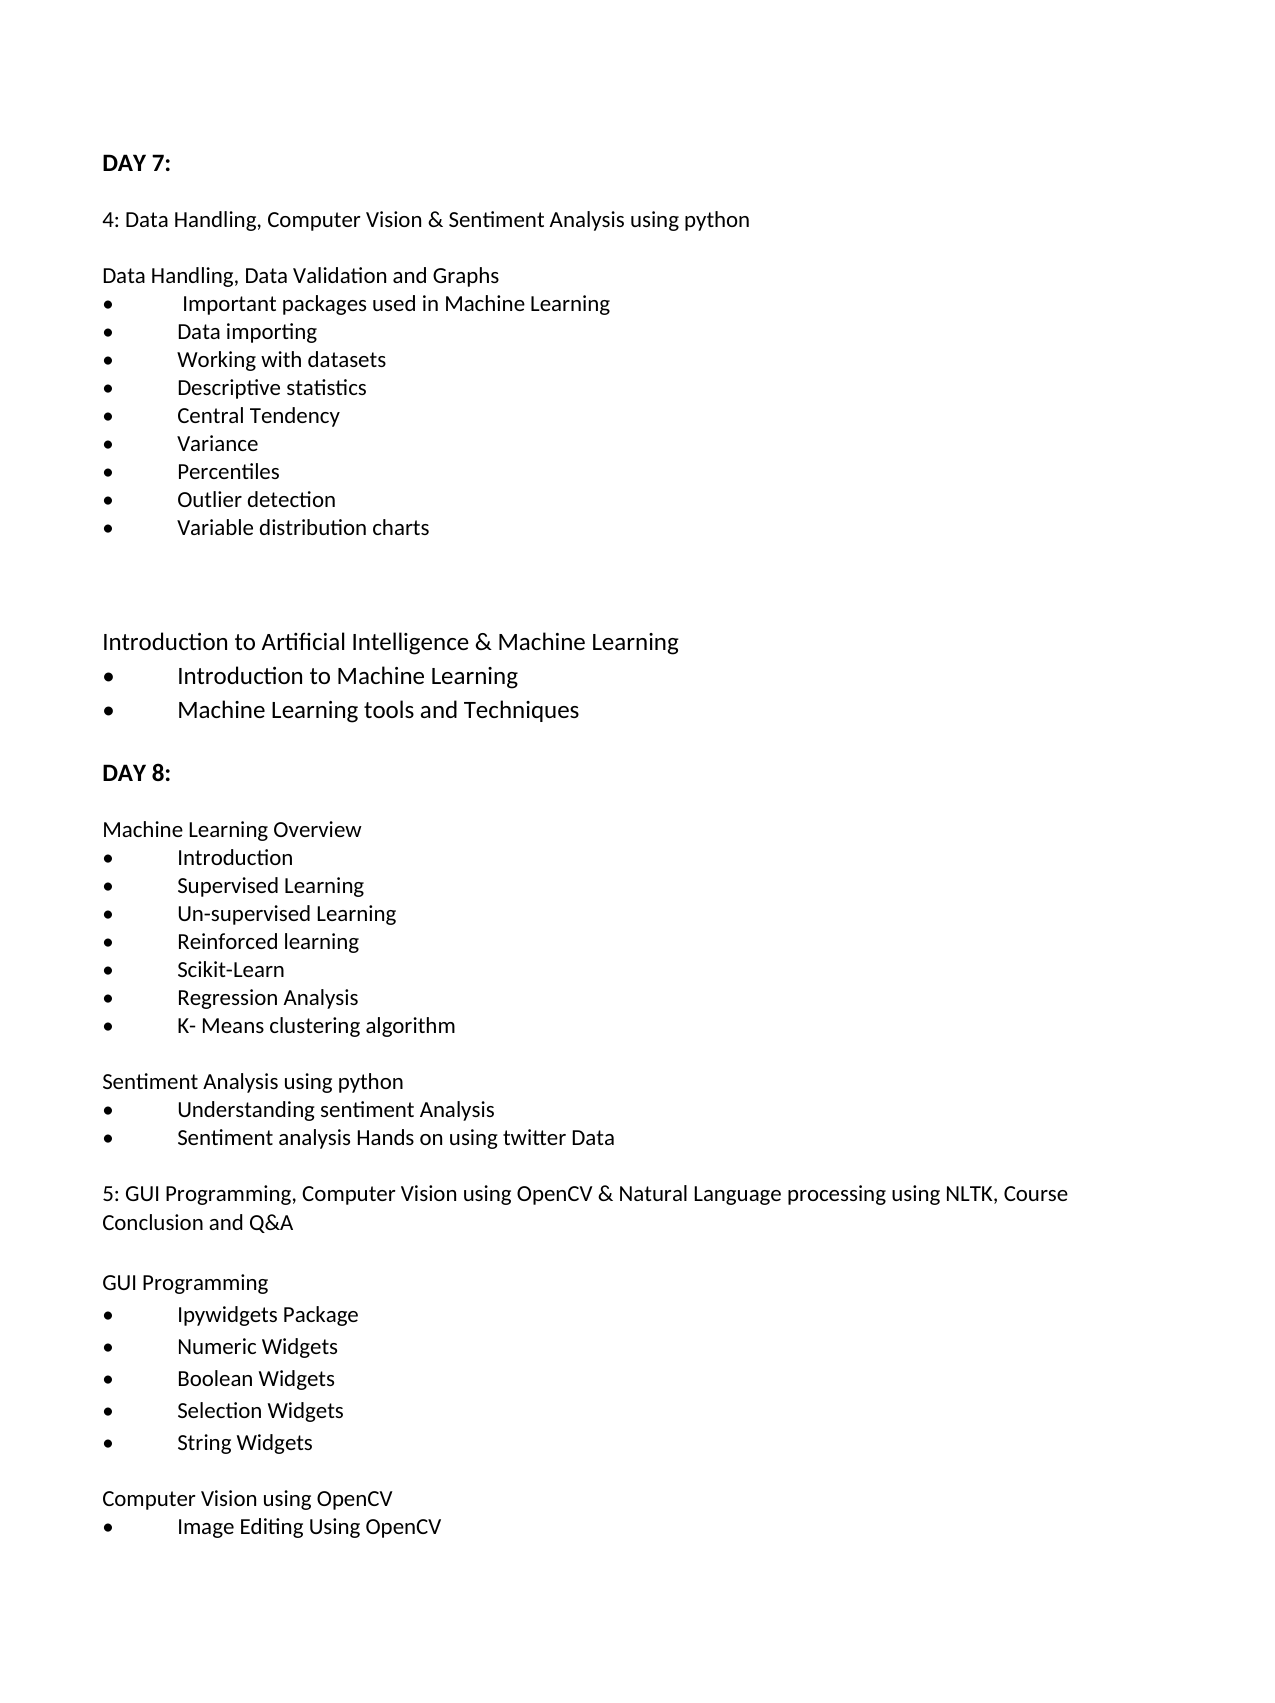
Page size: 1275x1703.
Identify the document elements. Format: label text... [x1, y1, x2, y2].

list Image Editing Using OpenCV [102, 1512, 1152, 1540]
text 5: GUI Programming, Computer Vision using OpenCV & Natural Language processing using NLTK, Course Conclusion and Q&A [102, 1179, 1152, 1236]
text Introduction to Artificial Intelligence & Machine Learning [102, 626, 1152, 656]
list K- Means clustering algorithm [102, 1011, 1152, 1039]
list Outlier detection [102, 486, 1152, 513]
text Machine Learning Overview [102, 815, 1152, 843]
list Regression Analysis [102, 983, 1152, 1011]
list Un-supervised Learning [102, 899, 1152, 927]
text 4: Data Handling, Computer Vision & Sentiment Analysis using python [102, 205, 1152, 233]
list Understanding sentiment Analysis [102, 1096, 1152, 1123]
text DAY 7: [102, 147, 1152, 177]
text DAY 8: [102, 757, 1152, 787]
list Scikit-Learn [102, 955, 1152, 983]
list Important packages used in Machine Learning [102, 289, 1152, 317]
list Sentiment analysis Hands on using twitter Data [102, 1123, 1152, 1152]
list Numeric Widgets [102, 1332, 1152, 1360]
list Reinforced learning [102, 927, 1152, 955]
list Data importing [102, 317, 1152, 345]
list Introduction to Machine Learning [102, 660, 1152, 691]
list Variance [102, 429, 1152, 457]
list Working with datasets [102, 345, 1152, 373]
list Supervised Learning [102, 871, 1152, 899]
text Data Handling, Data Validation and Graphs [102, 261, 1152, 289]
list Ipywidgets Package [102, 1300, 1152, 1328]
list Introduction [102, 843, 1152, 871]
list Variable distribution charts [102, 513, 1152, 542]
list Boolean Widgets [102, 1364, 1152, 1392]
list Descriptive statistics [102, 373, 1152, 401]
list Percentiles [102, 457, 1152, 486]
text GUI Programming [102, 1268, 1152, 1296]
list Selection Widgets [102, 1396, 1152, 1424]
list Machine Learning tools and Techniques [102, 694, 1152, 725]
text Sentiment Analysis using python [102, 1067, 1152, 1096]
list Central Tendency [102, 401, 1152, 429]
list String Widgets [102, 1428, 1152, 1456]
text Computer Vision using OpenCV [102, 1484, 1152, 1512]
